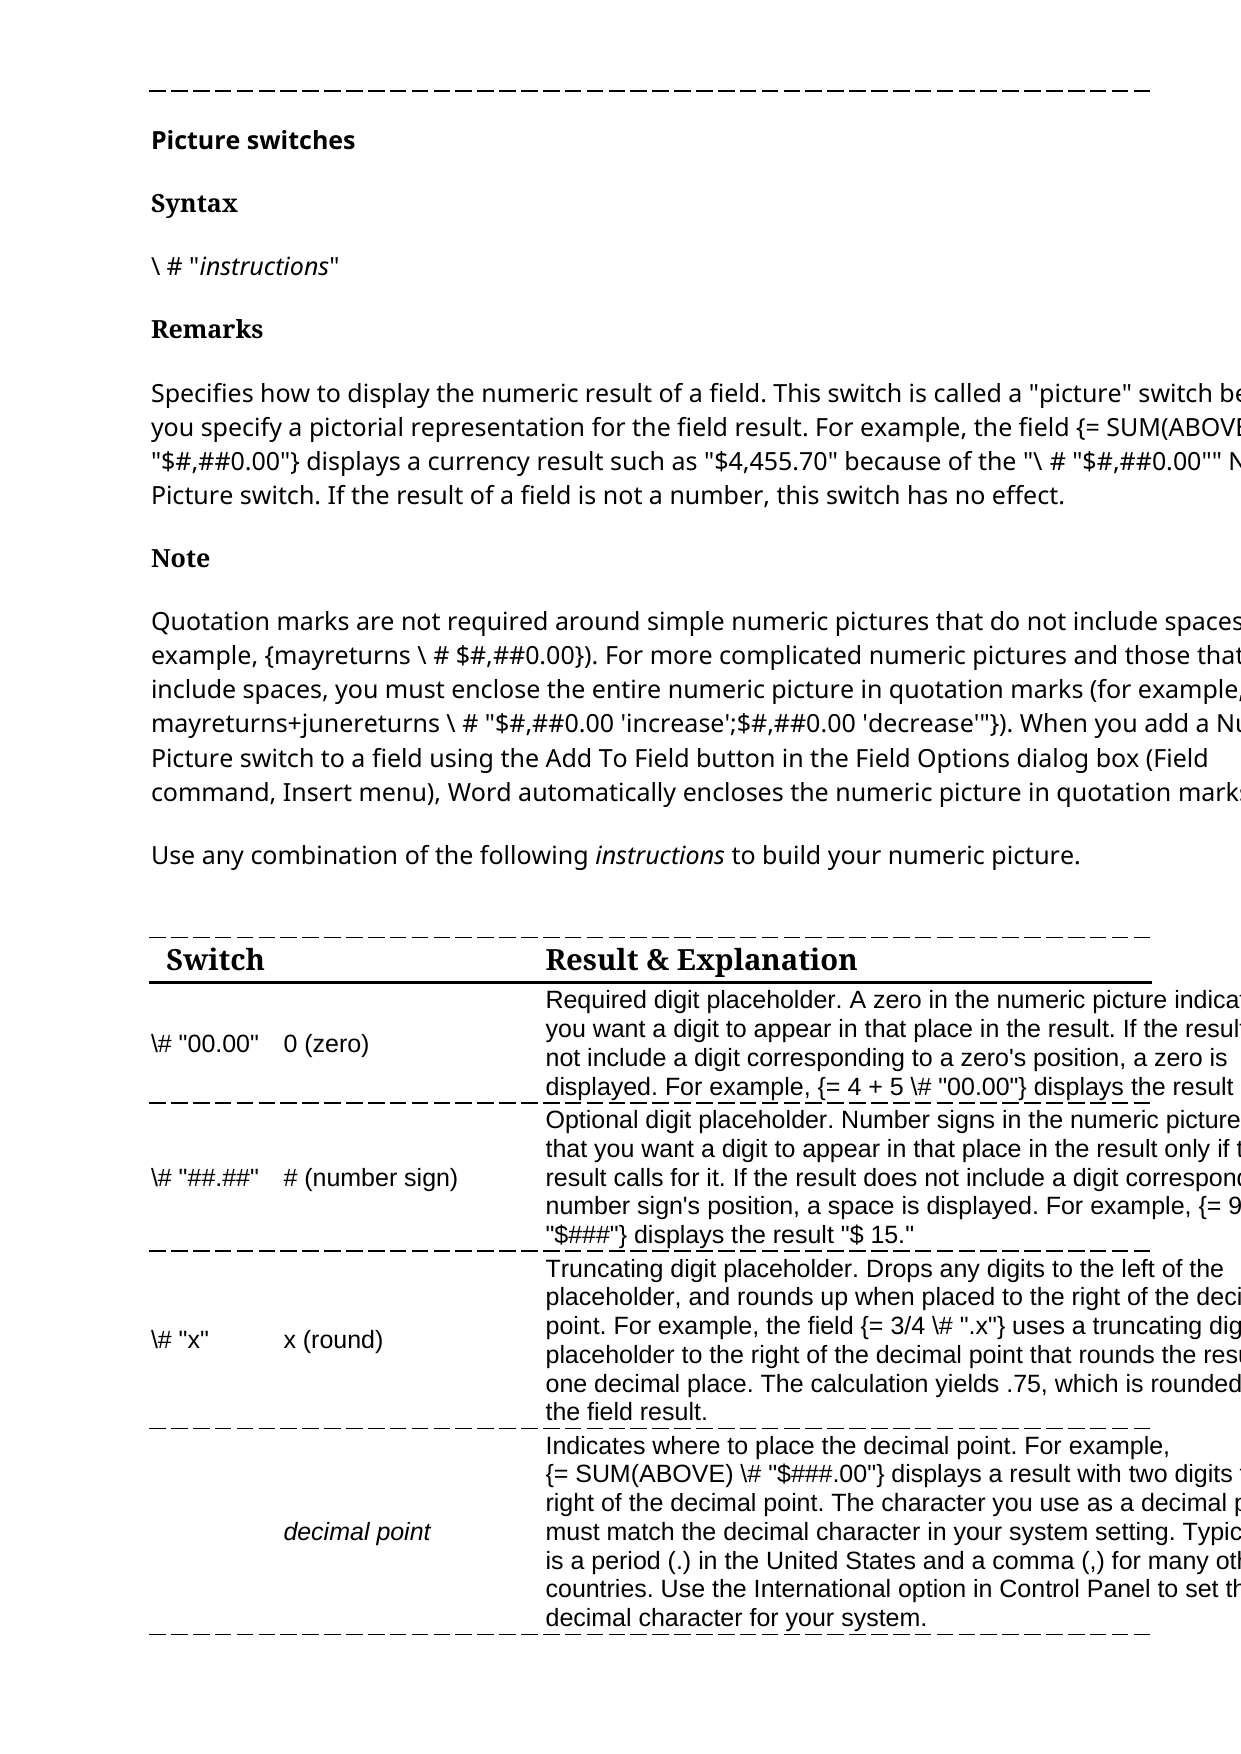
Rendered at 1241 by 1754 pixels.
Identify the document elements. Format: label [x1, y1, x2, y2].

table_header [148, 89, 1152, 1637]
